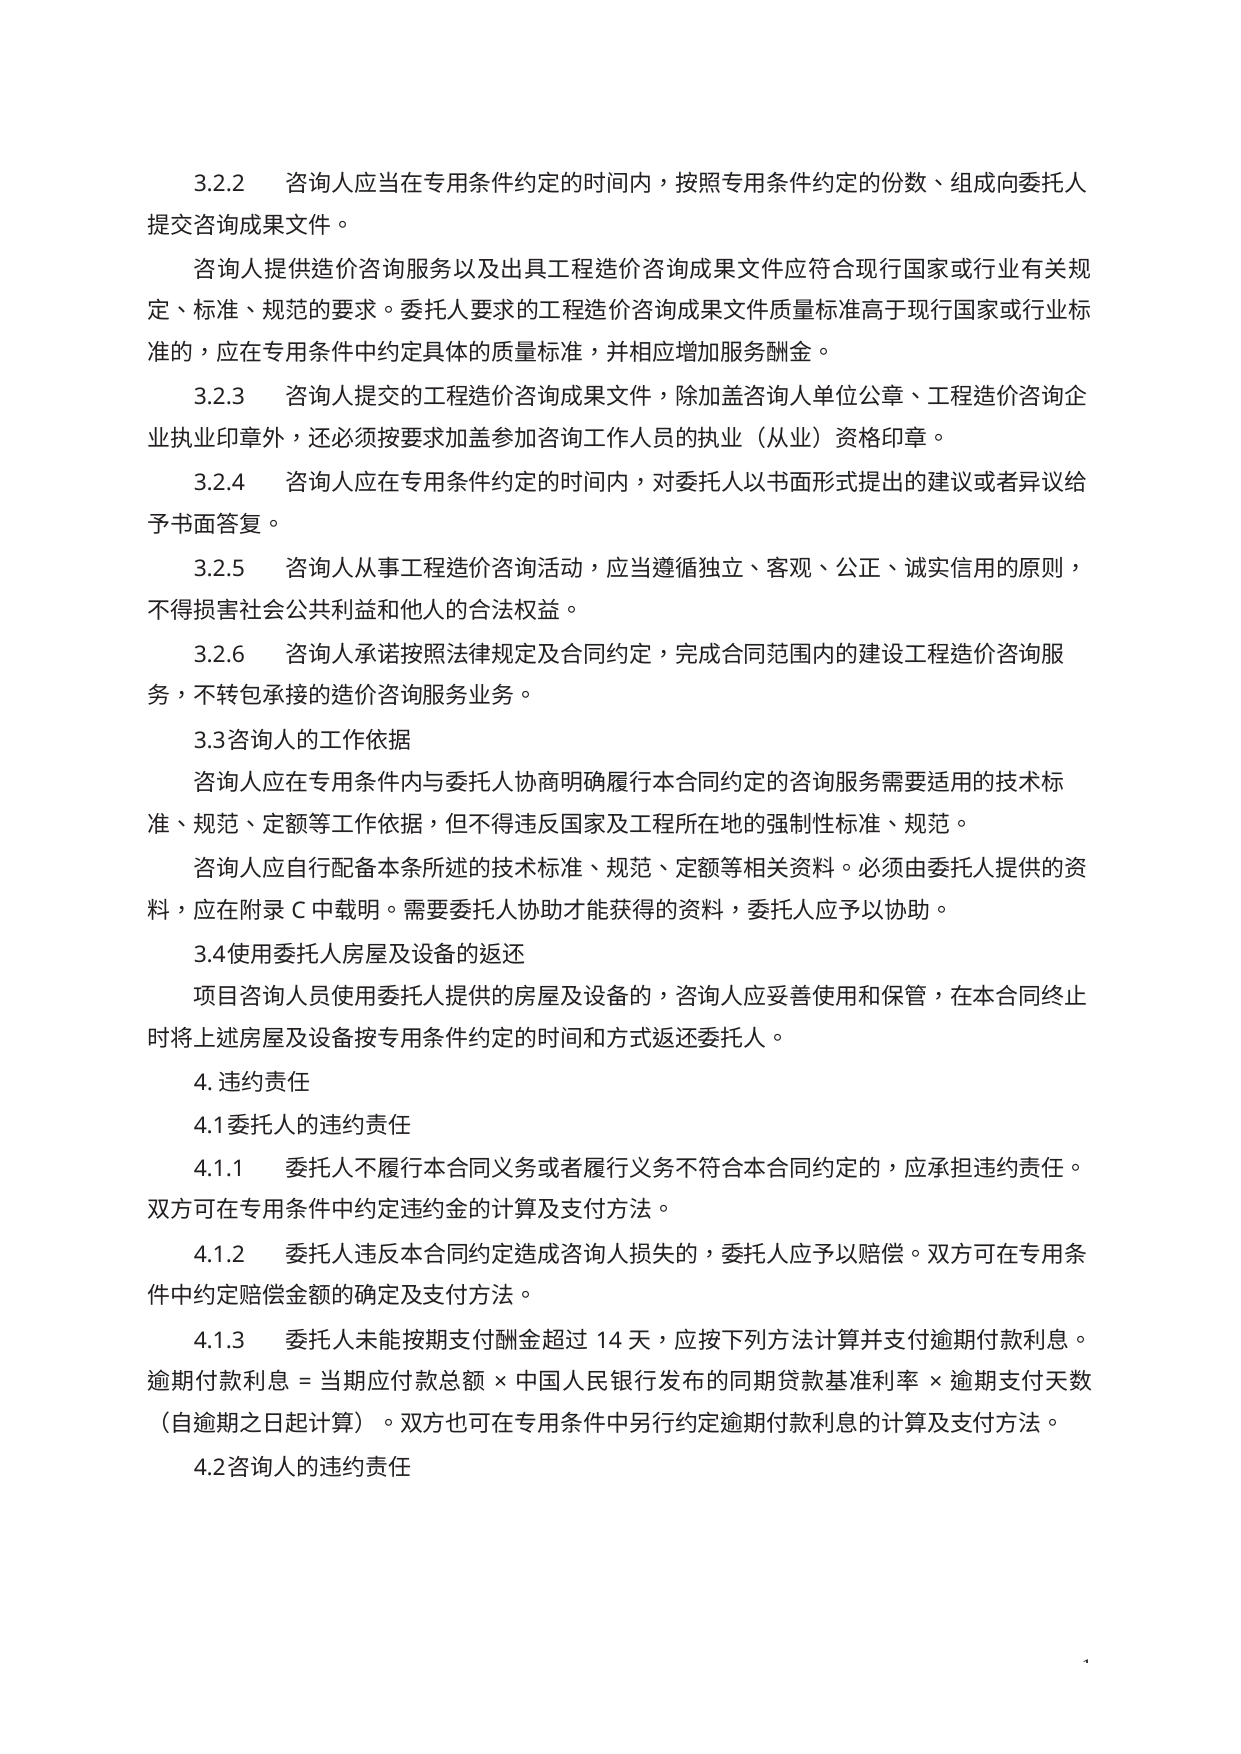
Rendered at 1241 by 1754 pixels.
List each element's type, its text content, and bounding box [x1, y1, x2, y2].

text 项目咨询人员使用委托人提供的房屋及设备的，咨询人应妥善使用和保管，在本合同终止时将上述房屋及设备按专用条件约定的时间和方式返还委托人。 [148, 980, 1105, 1053]
text 咨询人应在专用条件内与委托人协商明确履行本合同约定的咨询服务需要适用的技术标准、规范、定额等工作依据，但不得违反国家及工程所在地的强制性标准、规范。 [148, 766, 1105, 839]
list 违约责任 [193, 1065, 1105, 1097]
list 咨询人应在专用条件约定的时间内，对委托人以书面形式提出的建议或者异议给予书面答复。 [148, 466, 1093, 539]
list 咨询人提交的工程造价咨询成果文件，除加盖咨询人单位公章、工程造价咨询企业执业印章外，还必须按要求加盖参加咨询工作人员的执业（从业）资格印章。 [148, 380, 1093, 453]
list 委托人违反本合同约定造成咨询人损失的，委托人应予以赔偿。双方可在专用条件中约定赔偿金额的确定及支付方法。 [148, 1238, 1093, 1311]
list 咨询人的违约责任 [193, 1451, 1105, 1482]
list 咨询人承诺按照法律规定及合同约定，完成合同范围内的建设工程造价咨询服务，不转包承接的造价咨询服务业务。 [148, 638, 1093, 711]
list 咨询人应当在专用条件约定的时间内，按照专用条件约定的份数、组成向委托人提交咨询成果文件。 [148, 167, 1093, 240]
list 委托人未能按期支付酬金超过 14 天，应按下列方法计算并支付逾期付款利息。逾期付款利息 = 当期应付款总额 × 中国人民银行发布的同期贷款基准利率 × 逾期支付天数（自逾期之日起计算）。双方也可在专用条件中另行约定逾期付款利息的计算及支付方法。 [148, 1323, 1093, 1438]
list 使用委托人房屋及设备的返还 [193, 938, 1105, 969]
text 咨询人提供造价咨询服务以及出具工程造价咨询成果文件应符合现行国家或行业有关规定、标准、规范的要求。委托人要求的工程造价咨询成果文件质量标准高于现行国家或行业标准的，应在专用条件中约定具体的质量标准，并相应增加服务酬金。 [148, 253, 1093, 367]
list 咨询人从事工程造价咨询活动，应当遵循独立、客观、公正、诚实信用的原则，不得损害社会公共利益和他人的合法权益。 [148, 552, 1093, 625]
text 咨询人应自行配备本条所述的技术标准、规范、定额等相关资料。必须由委托人提供的资料，应在附录 C 中载明。需要委托人协助才能获得的资料，委托人应予以协助。 [148, 852, 1105, 925]
list 咨询人的工作依据 [193, 724, 1105, 755]
list 委托人不履行本合同义务或者履行义务不符合本合同约定的，应承担违约责任。双方可在专用条件中约定违约金的计算及支付方法。 [148, 1152, 1093, 1225]
list 委托人的违约责任 [193, 1109, 1105, 1141]
